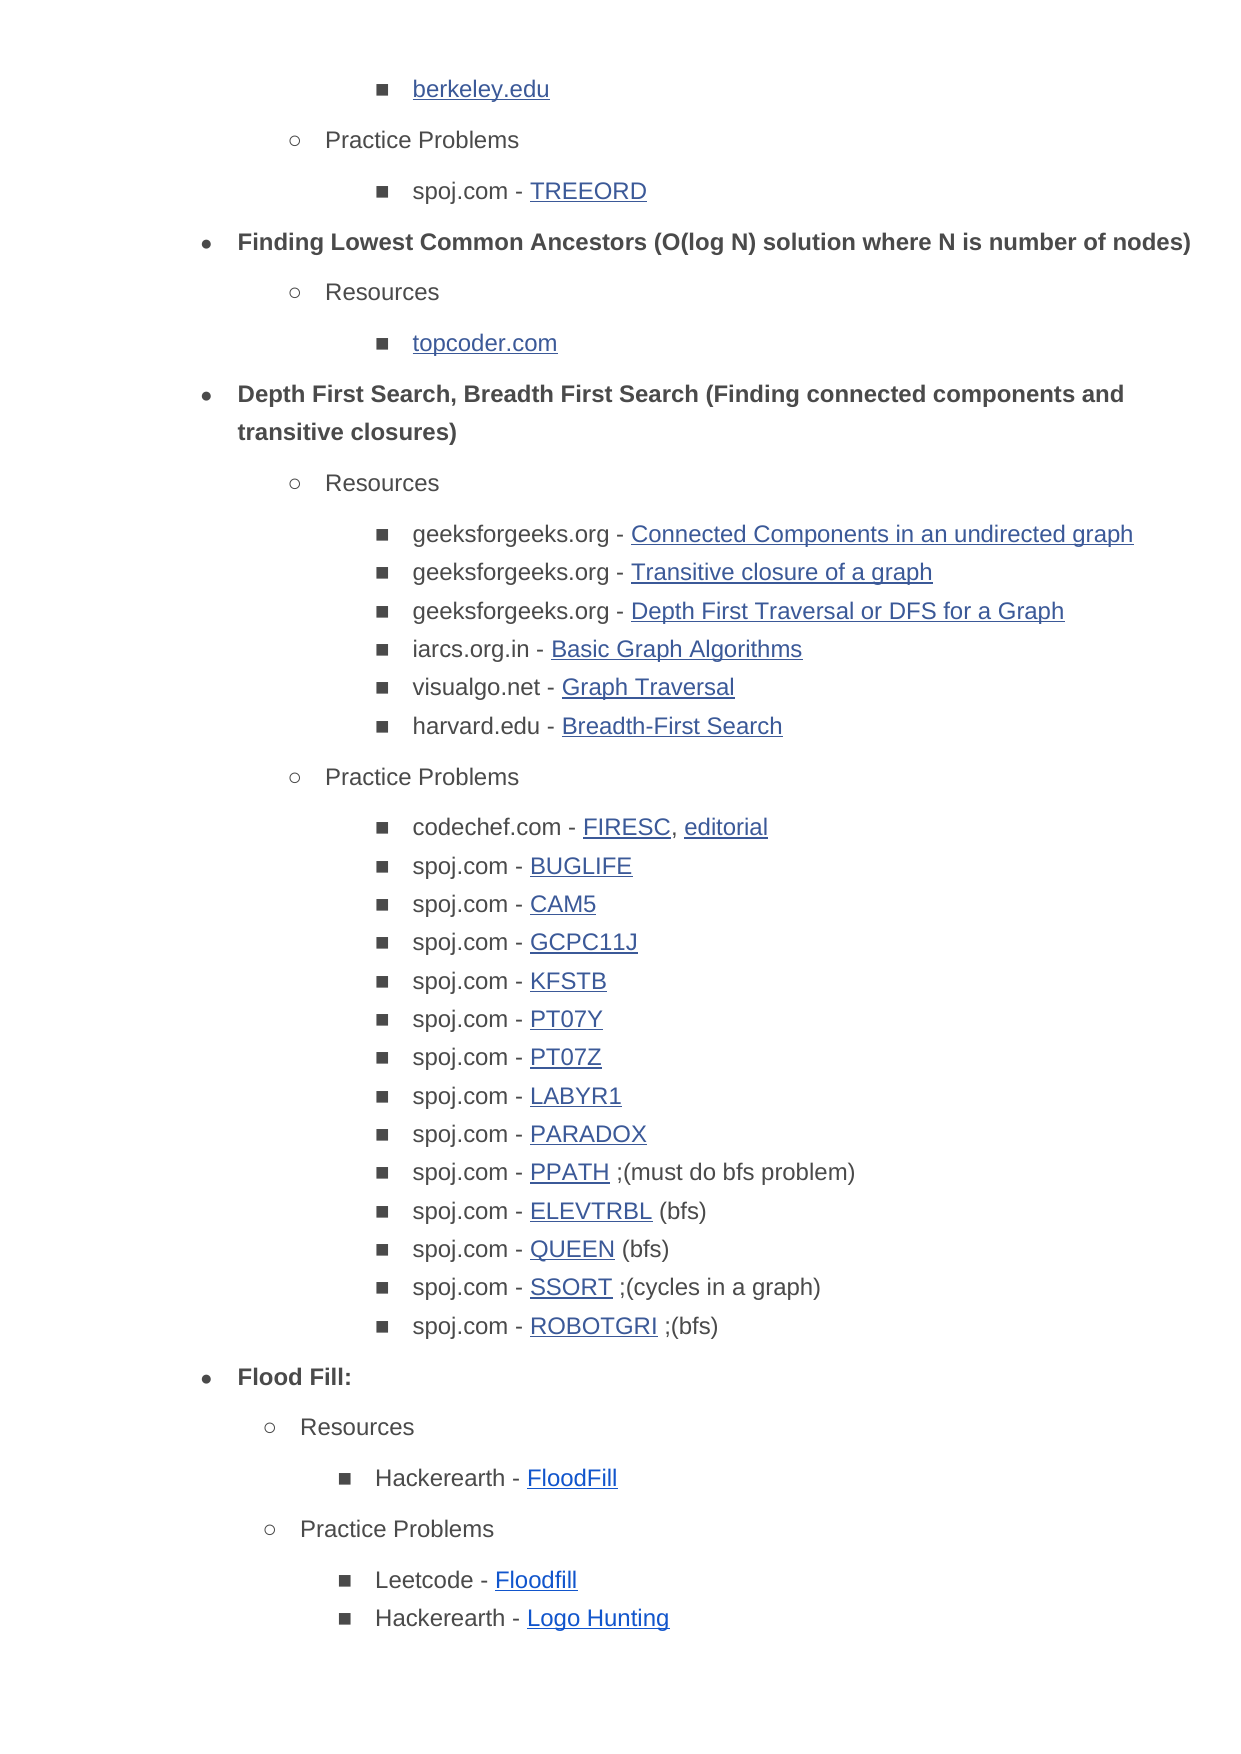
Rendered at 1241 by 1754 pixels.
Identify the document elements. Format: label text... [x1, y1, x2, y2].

list spoj.com - ROBOTGRI ;(bfs) [375, 1312, 1224, 1352]
list berkeley.edu [375, 75, 1224, 115]
list Finding Lowest Common Ancestors (O(log N) solution where N is number of nodes) [200, 227, 1224, 268]
list spoj.com - LABYR1 [375, 1082, 1224, 1109]
list Resources [287, 469, 1224, 509]
list spoj.com - TREEORD [375, 177, 1224, 217]
list spoj.com - PT07Z [375, 1043, 1224, 1071]
list visualgo.net - Graph Traversal [375, 673, 1224, 701]
list codechef.com - FIRESC, editorial [375, 813, 1224, 841]
list spoj.com - CAM5 [375, 890, 1224, 918]
list spoj.com - SSORT ;(cycles in a graph) [375, 1273, 1224, 1301]
list Leetcode - Floodfill [337, 1566, 1224, 1593]
list geeksforgeeks.org - Transitive closure of a graph [375, 558, 1224, 586]
list Hackerearth - Logo Hunting [337, 1604, 1224, 1644]
list spoj.com - ELEVTRBL (bfs) [375, 1197, 1224, 1224]
list spoj.com - GCPC11J [375, 928, 1224, 956]
list spoj.com - BUGLIFE [375, 852, 1224, 879]
list spoj.com - PPATH ;(must do bfs problem) [375, 1158, 1224, 1186]
list iarcs.org.in - Basic Graph Algorithms [375, 635, 1224, 663]
list spoj.com - QUEEN (bfs) [375, 1235, 1224, 1263]
list spoj.com - PT07Y [375, 1005, 1224, 1033]
list Practice Problems [287, 762, 1224, 803]
list spoj.com - PARADOX [375, 1120, 1224, 1148]
list spoj.com - KFSTB [375, 967, 1224, 994]
list Resources [262, 1413, 1224, 1453]
list Practice Problems [262, 1515, 1224, 1555]
list Hackerearth - FloodFill [337, 1464, 1224, 1504]
list Flood Fill: [200, 1362, 1224, 1403]
list geeksforgeeks.org - Depth First Traversal or DFS for a Graph [375, 597, 1224, 624]
list geeksforgeeks.org - Connected Components in an undirected graph [375, 520, 1224, 548]
list harvard.edu - Breadth-First Search [375, 712, 1224, 752]
list Practice Problems [287, 126, 1224, 166]
list topcoder.com [375, 329, 1224, 369]
list Resources [287, 278, 1224, 318]
list Depth First Search, Breadth First Search (Finding connected components and transitive closures) [200, 380, 1224, 458]
